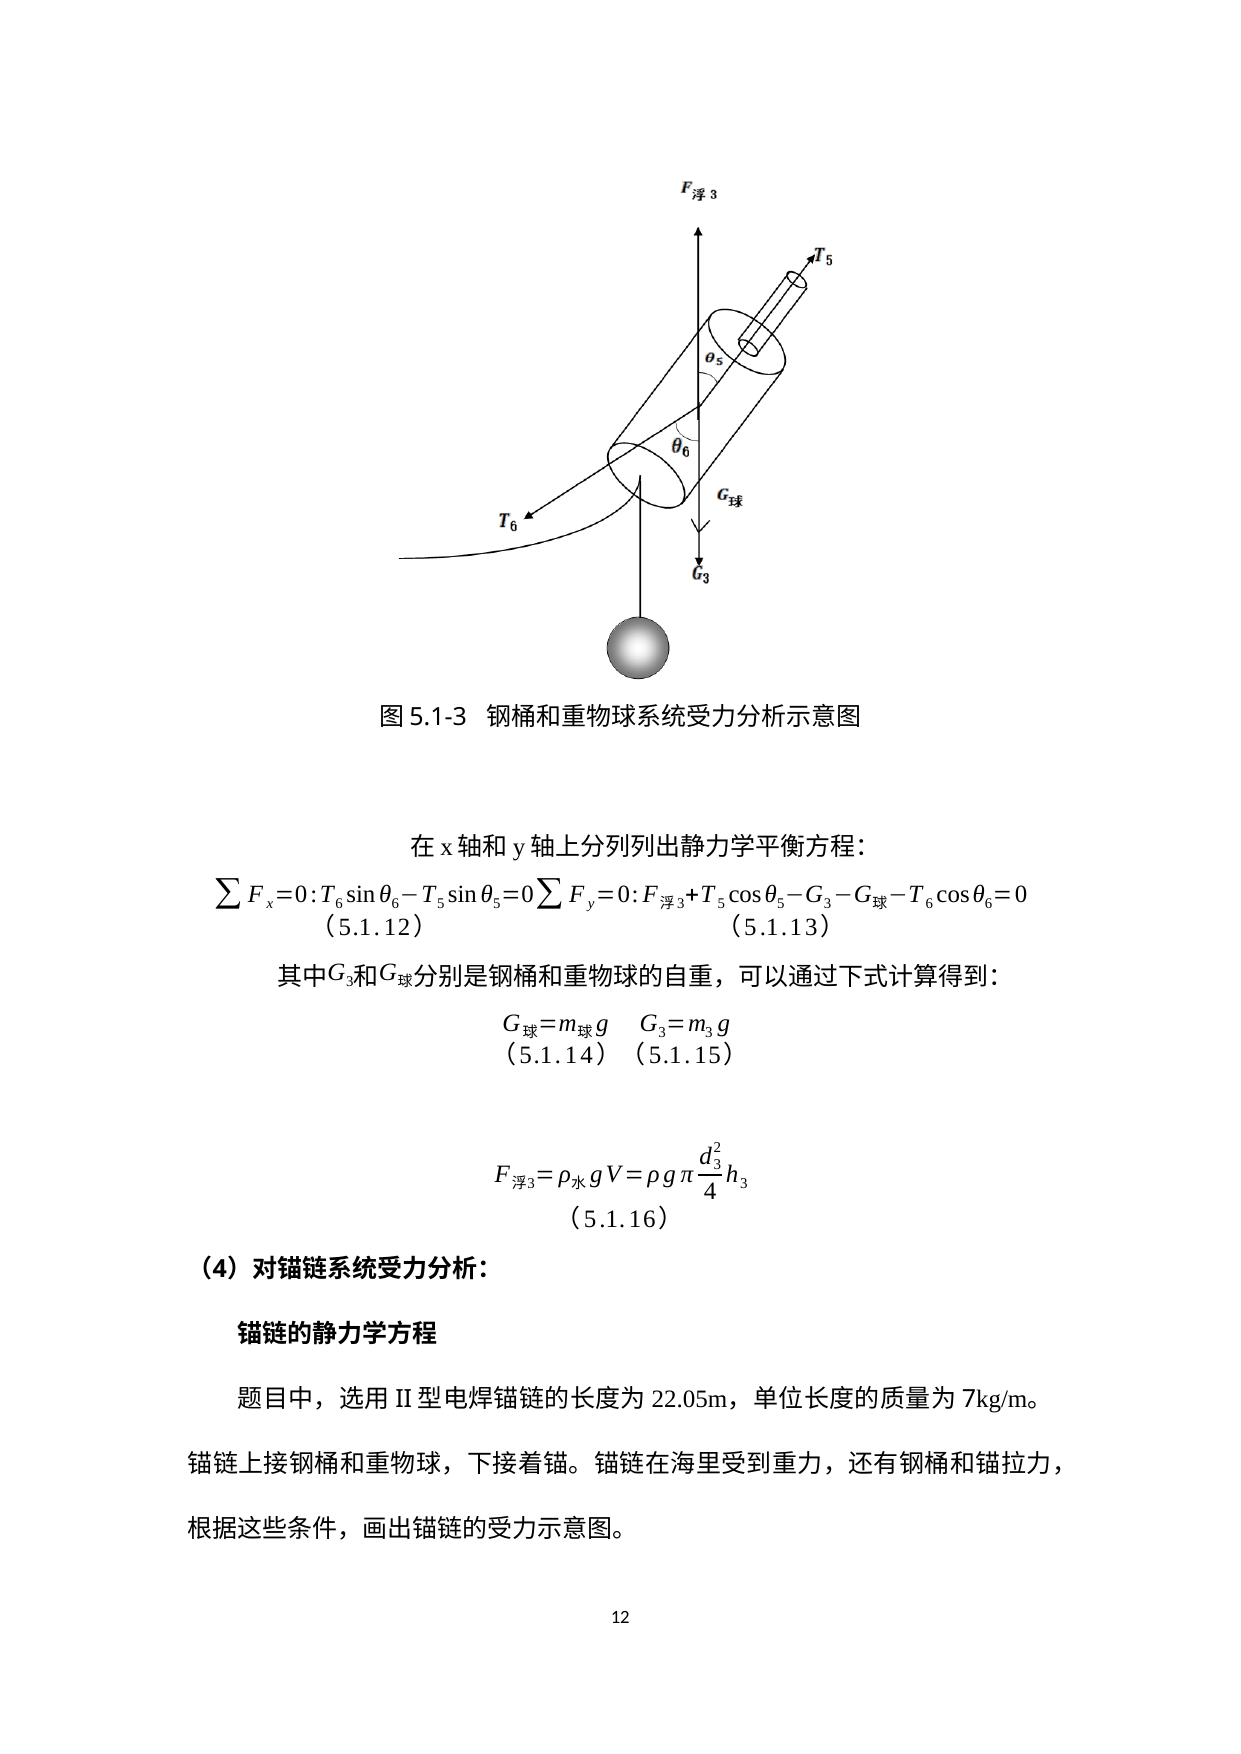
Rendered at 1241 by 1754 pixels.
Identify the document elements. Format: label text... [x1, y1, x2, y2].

picture [398, 162, 842, 680]
text 题目中，选用II型电焊锚链的长度为22.05m，单位长度的质量为7kg/m。锚链上接钢桶和重物球，下接着锚。锚链在海里受到重力，还有钢桶和锚拉力，根据这些条件，画出锚链的受力示意图。 [187, 1364, 1053, 1559]
text 图5.1-3 钢桶和重物球系统受力分析示意图 [187, 682, 1053, 747]
text 在x轴和y轴上分列列出静力学平衡方程： [187, 812, 1053, 942]
text 锚链的静力学方程 [187, 1299, 1053, 1364]
text 其中和分别是钢桶和重物球的自重，可以通过下式计算得到： [187, 942, 1053, 1072]
text （4）对锚链系统受力分析： [187, 1234, 1053, 1299]
